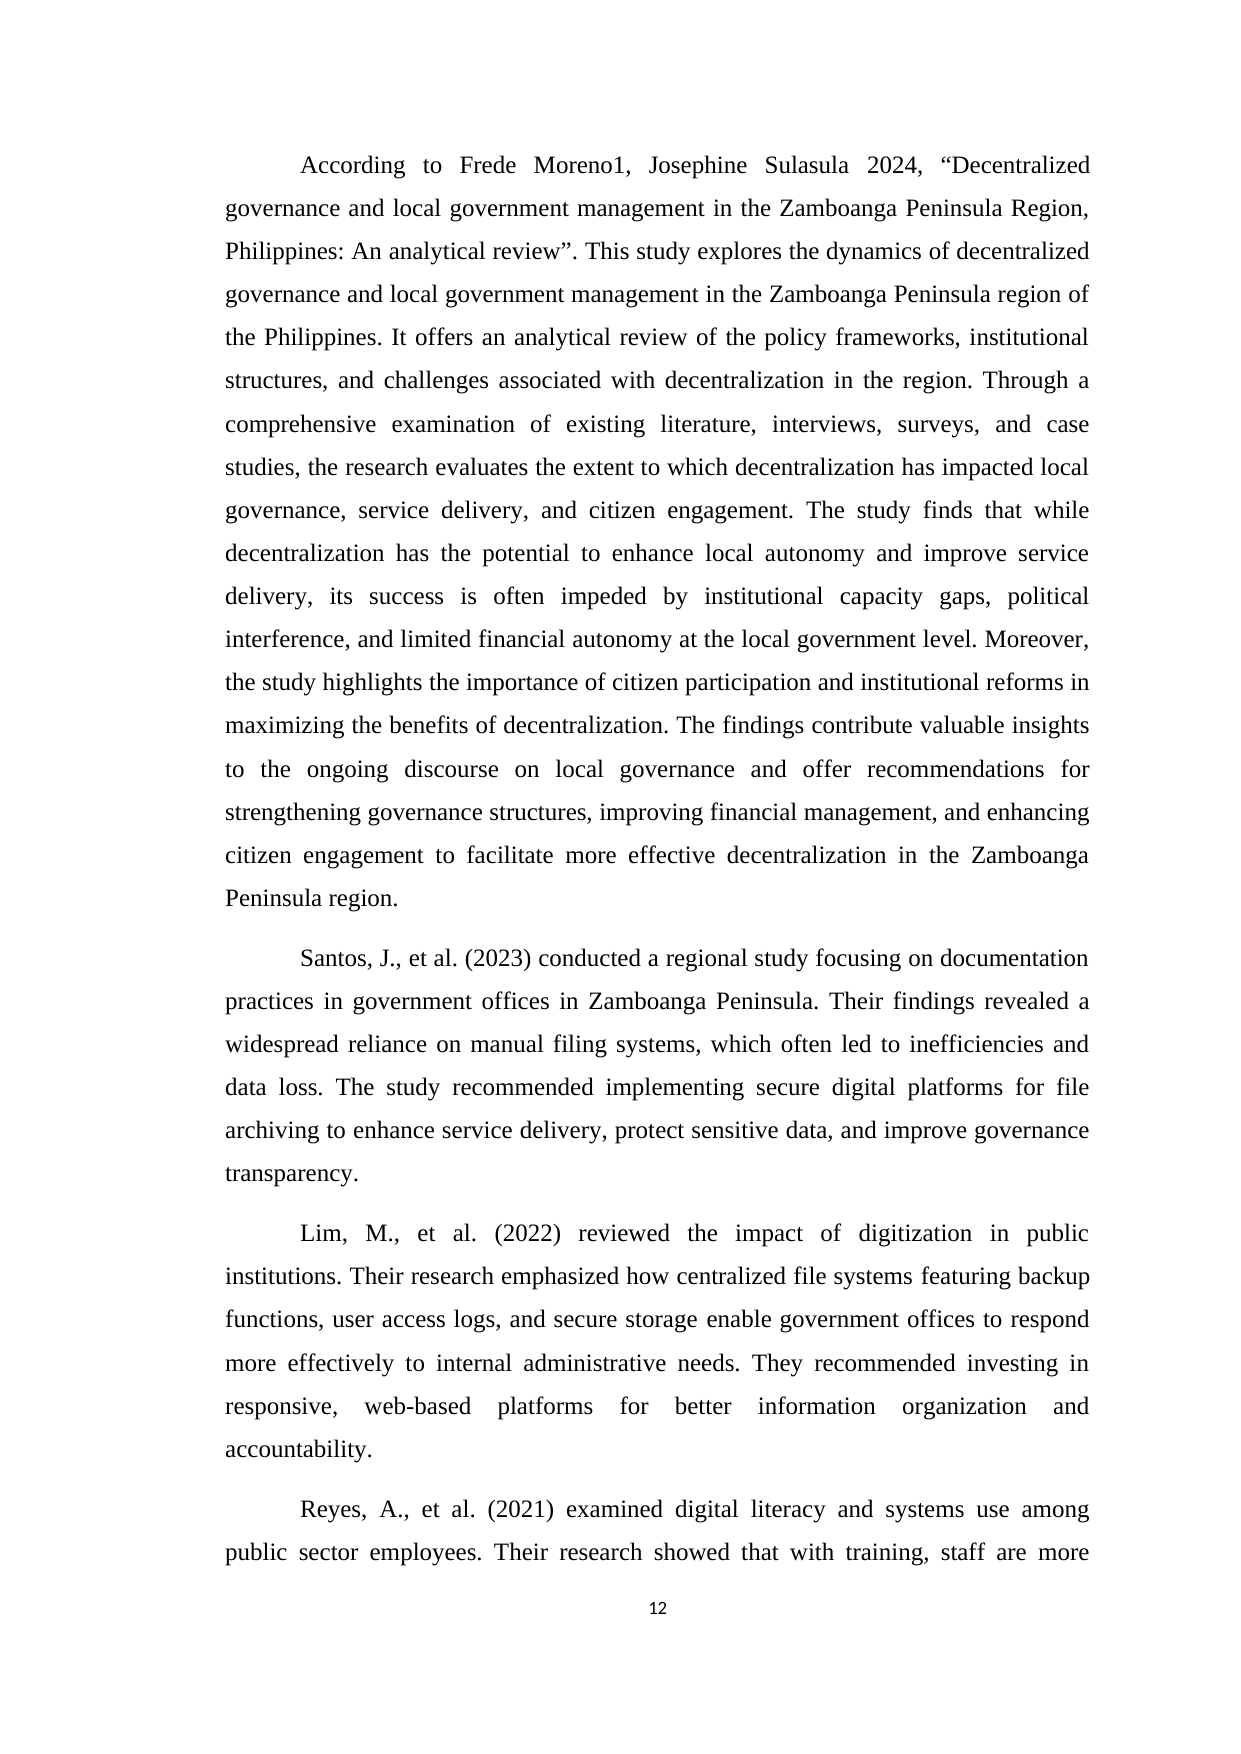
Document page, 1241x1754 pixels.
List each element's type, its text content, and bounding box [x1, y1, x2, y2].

text Lim, M., et al. (2022) reviewed the impact of digitization in public institutions. Their research emphasized how centralized file systems featuring backup functions, user access logs, and secure storage enable government offices to respond more effectively to internal administrative needs. They recommended investing in responsive, web-based platforms for better information organization and accountability. [225, 1218, 1090, 1463]
text According to Frede Moreno1, Josephine Sulasula 2024, “Decentralized governance and local government management in the Zamboanga Peninsula Region, Philippines: An analytical review”. This study explores the dynamics of decentralized governance and local government management in the Zamboanga Peninsula region of the Philippines. It offers an analytical review of the policy frameworks, institutional structures, and challenges associated with decentralization in the region. Through a comprehensive examination of existing literature, interviews, surveys, and case studies, the research evaluates the extent to which decentralization has impacted local governance, service delivery, and citizen engagement. The study finds that while decentralization has the potential to enhance local autonomy and improve service delivery, its success is often impeded by institutional capacity gaps, political interference, and limited financial autonomy at the local government level. Moreover, the study highlights the importance of citizen participation and institutional reforms in maximizing the benefits of decentralization. The findings contribute valuable insights to the ongoing discourse on local governance and offer recommendations for strengthening governance structures, improving financial management, and enhancing citizen engagement to facilitate more effective decentralization in the Zamboanga Peninsula region. [225, 150, 1090, 912]
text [225, 1494, 1090, 1566]
text Santos, J., et al. (2023) conducted a regional study focusing on documentation practices in government offices in Zamboanga Peninsula. Their findings revealed a widespread reliance on manual filing systems, which often led to inefficiencies and data loss. The study recommended implementing secure digital platforms for file archiving to enhance service delivery, protect sensitive data, and improve governance transparency. [225, 943, 1090, 1187]
